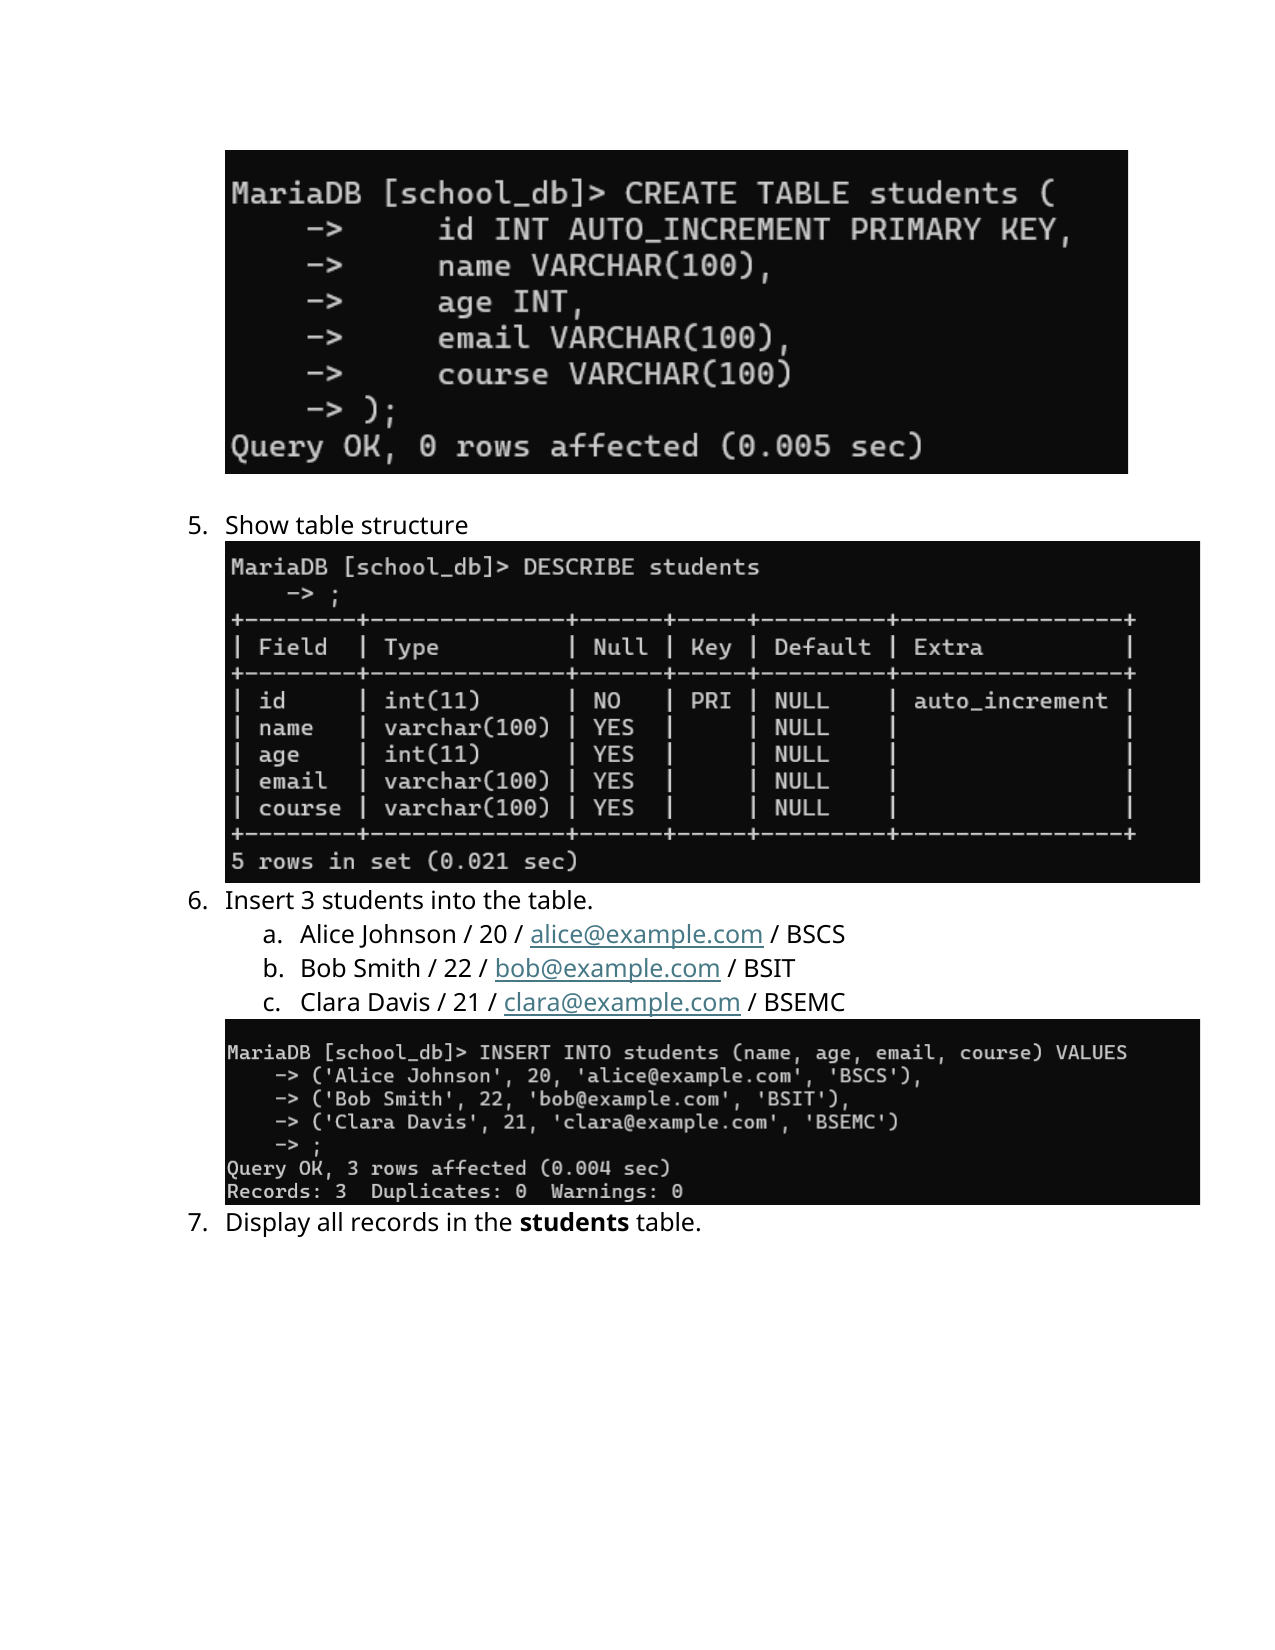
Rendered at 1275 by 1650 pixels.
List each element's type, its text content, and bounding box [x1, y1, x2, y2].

picture [225, 150, 1129, 474]
list Alice Johnson / 20 / alice@example.com / BSCS [262, 917, 1125, 951]
picture [225, 541, 1200, 883]
list Clara Davis / 21 / clara@example.com / BSEMC [262, 985, 1125, 1019]
list Insert 3 students into the table. [187, 883, 1125, 917]
list Show table structure [187, 508, 1125, 542]
list Bob Smith / 22 / bob@example.com / BSIT [262, 951, 1125, 985]
picture [225, 1019, 1200, 1205]
list Display all records in the students table. [187, 1204, 1125, 1238]
